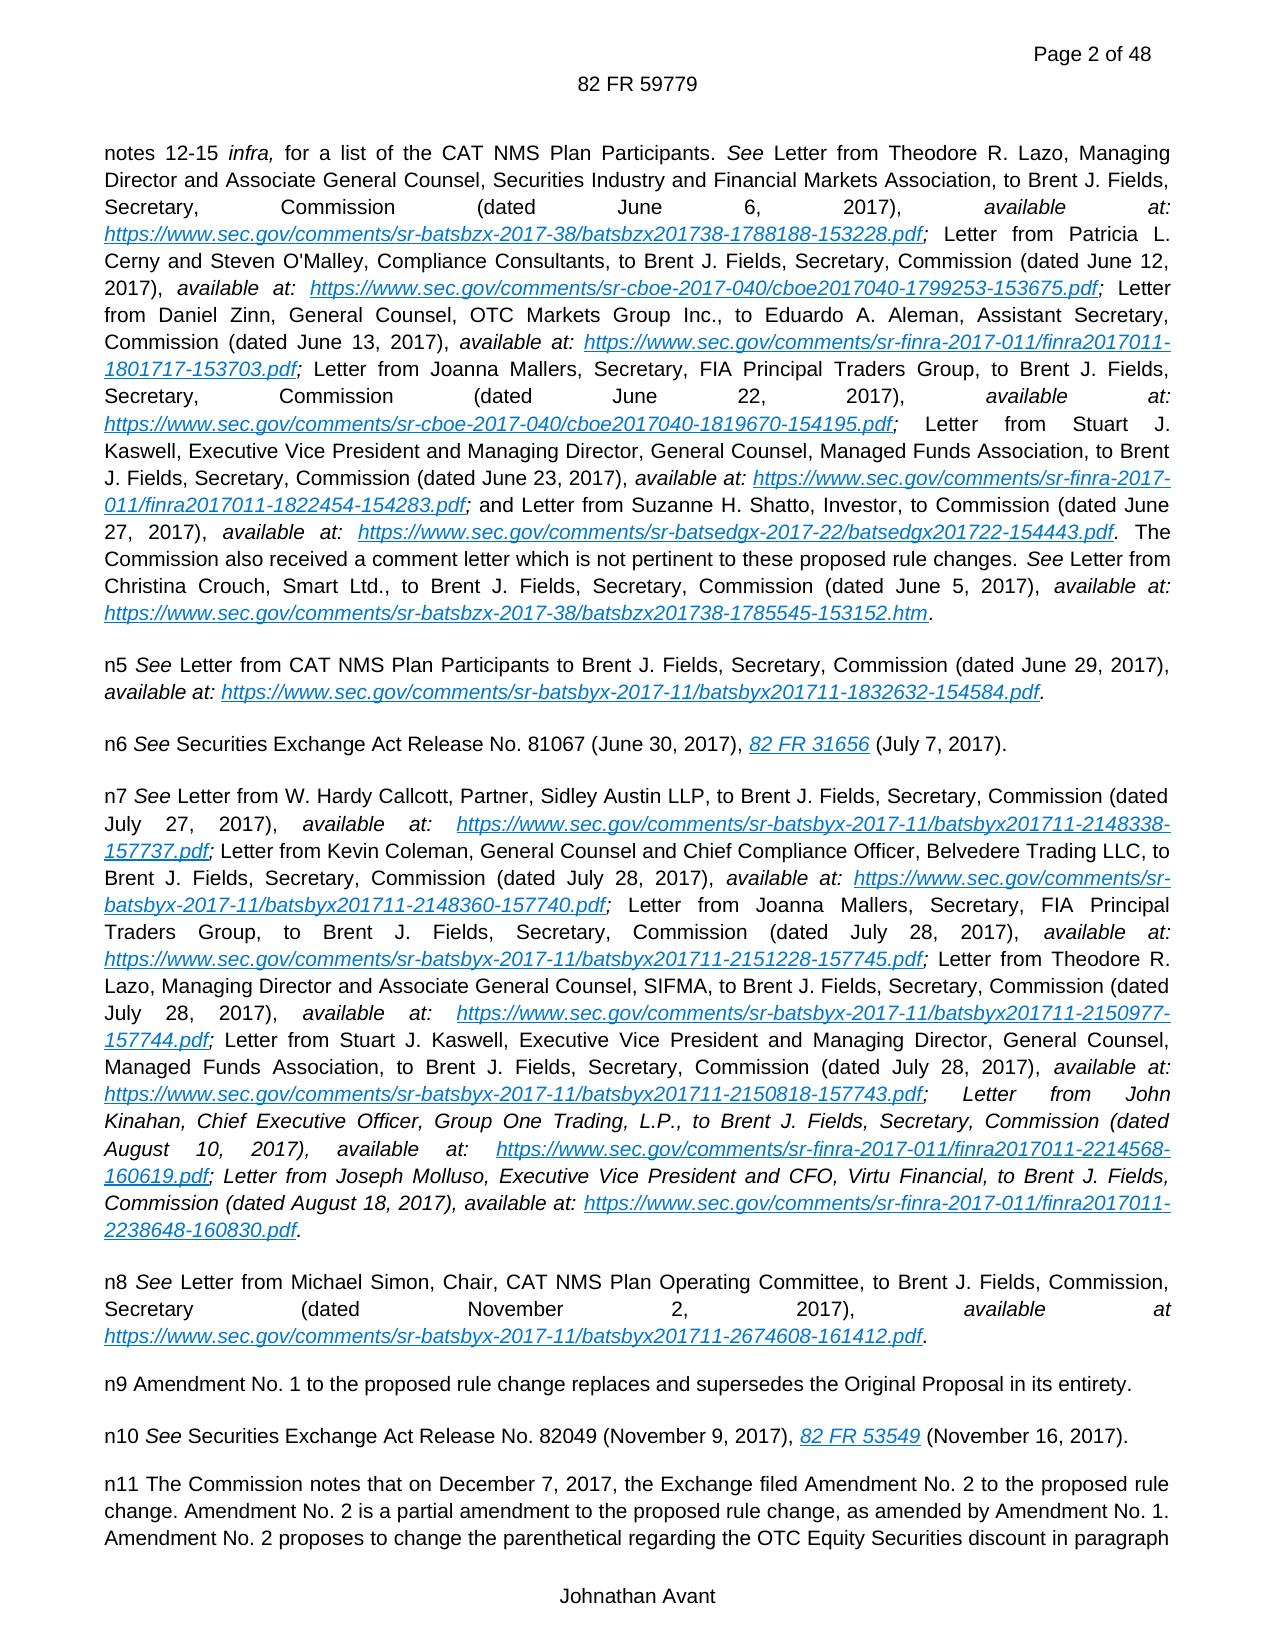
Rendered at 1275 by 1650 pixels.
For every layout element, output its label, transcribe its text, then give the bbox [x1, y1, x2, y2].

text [104, 1469, 1171, 1550]
text n6 See Securities Exchange Act Release No. 81067 (June 30, 2017), 82 FR 31656 (July 7, 2017). [104, 729, 1171, 756]
text n7 See Letter from W. Hardy Callcott, Partner, Sidley Austin LLP, to Brent J. Fields, Secretary, Commission (dated July 27, 2017), available at: https://www.sec.gov/comments/sr-batsbyx-2017-11/batsbyx201711-2148338-157737.pdf; Letter from Kevin Coleman, General Counsel and Chief Compliance Officer, Belvedere Trading LLC, to Brent J. Fields, Secretary, Commission (dated July 28, 2017), available at: https://www.sec.gov/comments/sr-batsbyx-2017-11/batsbyx201711-2148360-157740.pdf; Letter from Joanna Mallers, Secretary, FIA Principal Traders Group, to Brent J. Fields, Secretary, Commission (dated July 28, 2017), available at: https://www.sec.gov/comments/sr-batsbyx-2017-11/batsbyx201711-2151228-157745.pdf; Letter from Theodore R. Lazo, Managing Director and Associate General Counsel, SIFMA, to Brent J. Fields, Secretary, Commission (dated July 28, 2017), available at: https://www.sec.gov/comments/sr-batsbyx-2017-11/batsbyx201711-2150977-157744.pdf; Letter from Stuart J. Kaswell, Executive Vice President and Managing Director, General Counsel, Managed Funds Association, to Brent J. Fields, Secretary, Commission (dated July 28, 2017), available at: https://www.sec.gov/comments/sr-batsbyx-2017-11/batsbyx201711-2150818-157743.pdf; Letter from John Kinahan, Chief Executive Officer, Group One Trading, L.P., to Brent J. Fields, Secretary, Commission (dated August 10, 2017), available at: https://www.sec.gov/comments/sr-finra-2017-011/finra2017011-2214568-160619.pdf; Letter from Joseph Molluso, Executive Vice President and CFO, Virtu Financial, to Brent J. Fields, Commission (dated August 18, 2017), available at: https://www.sec.gov/comments/sr-finra-2017-011/finra2017011-2238648-160830.pdf. [104, 781, 1171, 1242]
text n9 Amendment No. 1 to the proposed rule change replaces and supersedes the Original Proposal in its entirety. [104, 1369, 1171, 1396]
text n8 See Letter from Michael Simon, Chair, CAT NMS Plan Operating Committee, to Brent J. Fields, Commission, Secretary (dated November 2, 2017), available at https://www.sec.gov/comments/sr-batsbyx-2017-11/batsbyx201711-2674608-161412.pdf. [104, 1267, 1171, 1348]
text n10 See Securities Exchange Act Release No. 82049 (November 9, 2017), 82 FR 53549 (November 16, 2017). [104, 1421, 1171, 1448]
text n5 See Letter from CAT NMS Plan Participants to Brent J. Fields, Secretary, Commission (dated June 29, 2017), available at: https://www.sec.gov/comments/sr-batsbyx-2017-11/batsbyx201711-1832632-154584.pdf. [104, 650, 1171, 704]
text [104, 137, 1171, 625]
